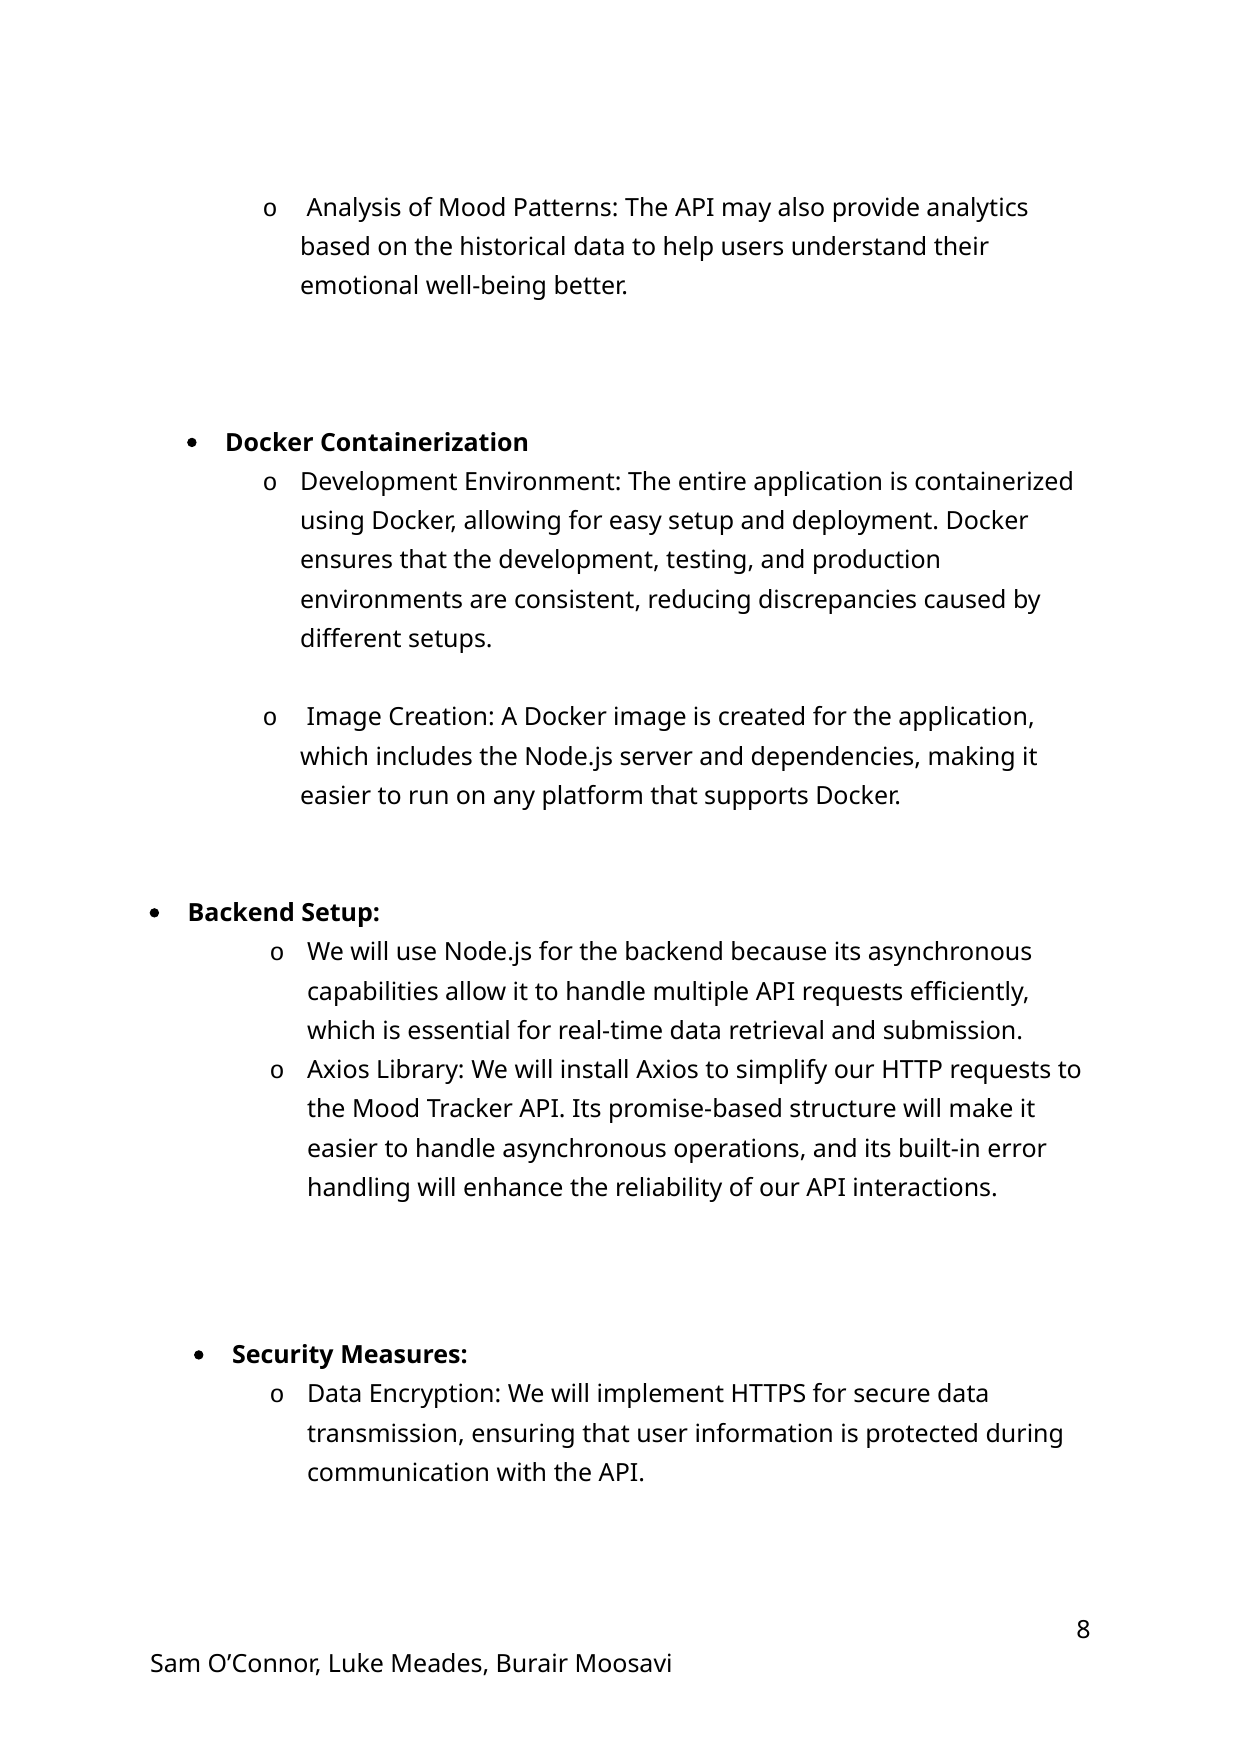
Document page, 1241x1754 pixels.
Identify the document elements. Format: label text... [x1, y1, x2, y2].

list We will use Node.js for the backend because its asynchronous capabilities allow it to handle multiple API requests efficiently, which is essential for real-time data retrieval and submission. [269, 934, 1090, 1047]
list Development Environment: The entire application is containerized using Docker, allowing for easy setup and deployment. Docker ensures that the development, testing, and production environments are consistent, reducing discrepancies caused by different setups. [262, 463, 1090, 654]
list Analysis of Mood Patterns: The API may also provide analytics based on the historical data to help users understand their emotional well-being better. [262, 189, 1090, 302]
list Axios Library: We will install Axios to simplify our HTTP requests to the Mood Tracker API. Its promise-based structure will make it easier to handle asynchronous operations, and its built-in error handling will enhance the reliability of our API interactions. [269, 1052, 1090, 1203]
list Image Creation: A Docker image is created for the application, which includes the Node.js server and dependencies, making it easier to run on any platform that supports Docker. [262, 699, 1090, 811]
list Docker Containerization [187, 424, 1090, 458]
list Security Measures: [194, 1337, 1090, 1371]
list Backend Setup: [150, 895, 1090, 929]
